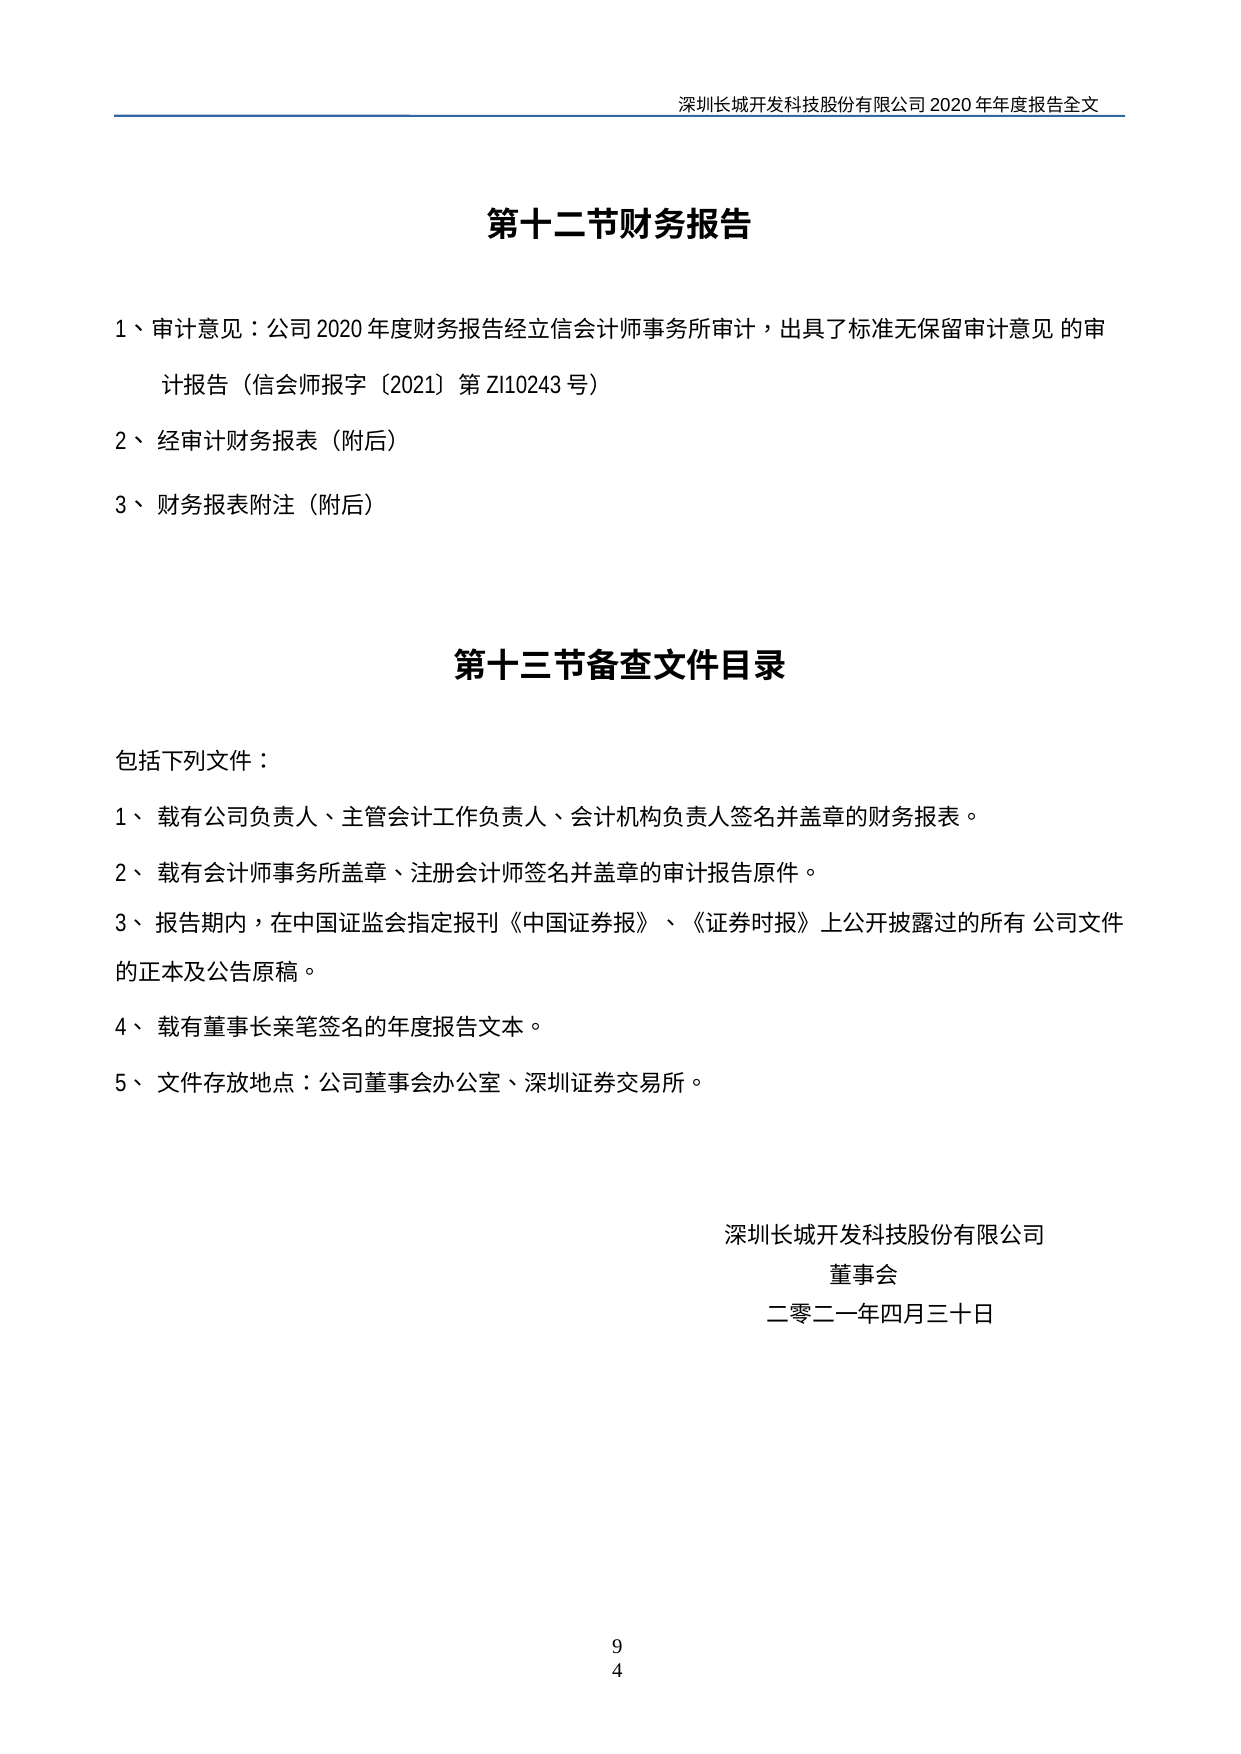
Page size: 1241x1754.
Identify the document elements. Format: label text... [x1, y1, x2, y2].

text 3、 财务报表附注（附后） [115, 469, 1124, 525]
text 1、 载有公司负责人、主管会计工作负责人、会计机构负责人签名并盖章的财务报表。 [115, 780, 1124, 836]
text 4、 载有董事长亲笔签名的年度报告文本。 [115, 990, 1124, 1046]
text 3、 报告期内，在中国证监会指定报刊《中国证券报》、《证券时报》上公开披露过的所有 公司文件的正本及公告原稿。 [115, 892, 1124, 990]
text 二零二一年四月三十日 [115, 1298, 995, 1329]
text 1、审计意见：公司2020年度财务报告经立信会计师事务所审计，出具了标准无保留审计意见 的审计报告（信会师报字〔2021〕第ZI10243号） [115, 292, 1124, 404]
text 包括下列文件： [115, 724, 1124, 780]
text 董事会 [829, 1259, 1124, 1290]
text 5、 文件存放地点：公司董事会办公室、深圳证券交易所。 [115, 1046, 1124, 1102]
text 2、 载有会计师事务所盖章、注册会计师签名并盖章的审计报告原件。 [115, 836, 1124, 892]
text 第十二节财务报告 [115, 201, 1124, 246]
text 2、 经审计财务报表（附后） [115, 404, 1124, 460]
text 第十三节备查文件目录 [115, 641, 1124, 687]
text 深圳长城开发科技股份有限公司 [115, 1219, 1045, 1250]
